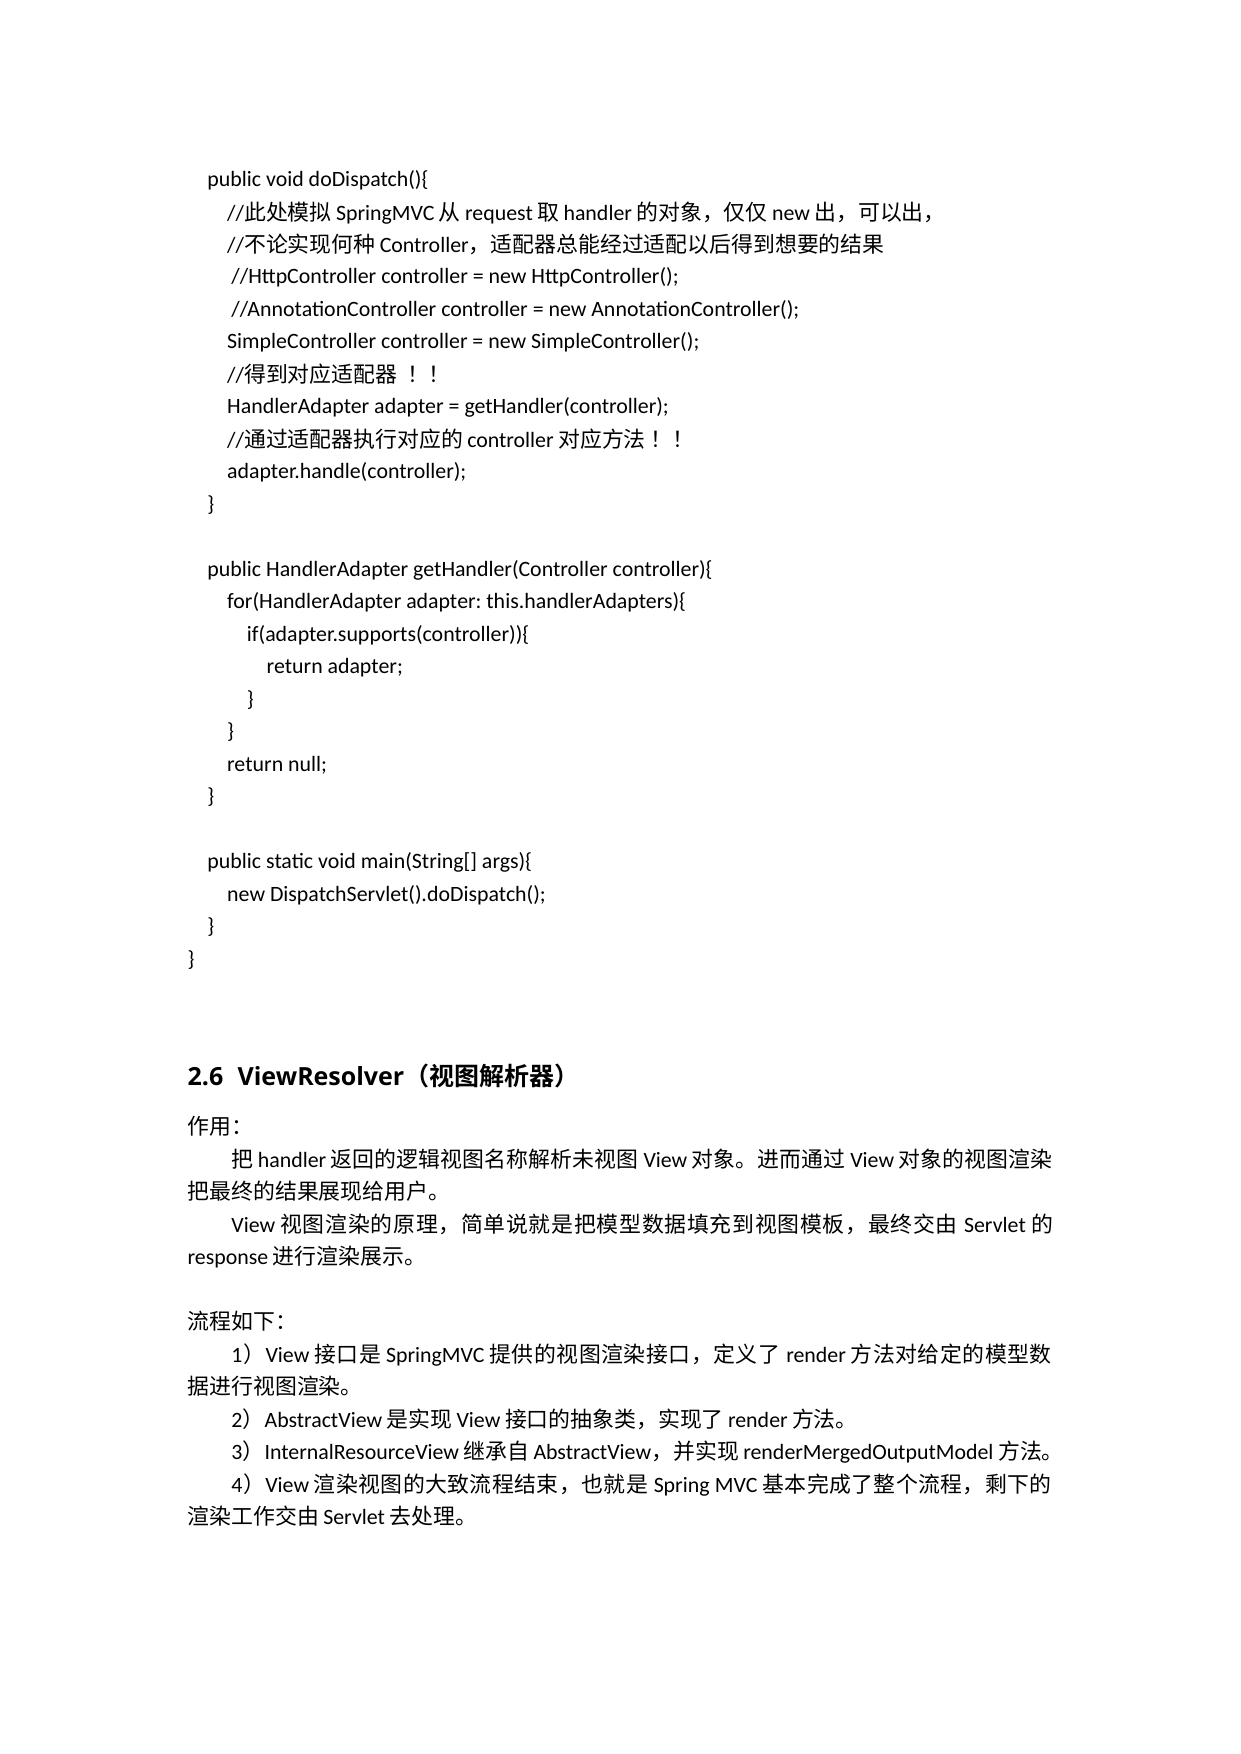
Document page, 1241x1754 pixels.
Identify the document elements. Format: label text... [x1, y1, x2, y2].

text } [187, 909, 1053, 942]
text } [187, 714, 1053, 747]
text public void doDispatch(){ [187, 162, 1053, 194]
text 4）View渲染视图的大致流程结束，也就是Spring MVC基本完成了整个流程，剩下的渲染工作交由Servlet去处理。 [187, 1466, 1053, 1531]
text } [187, 779, 1053, 812]
text //通过适配器执行对应的controller对应方法 ！！ [187, 422, 1053, 454]
text HandlerAdapter adapter = getHandler(controller); [187, 389, 1053, 422]
text 2）AbstractView是实现View接口的抽象类，实现了render方法。 [187, 1401, 1053, 1434]
text return adapter; [187, 649, 1053, 682]
text //得到对应适配器 ！！ [187, 357, 1053, 389]
text for(HandlerAdapter adapter: this.handlerAdapters){ [187, 584, 1053, 617]
text adapter.handle(controller); [187, 454, 1053, 487]
text 1）View接口是SpringMVC提供的视图渲染接口，定义了render方法对给定的模型数据进行视图渲染。 [187, 1336, 1053, 1401]
text //不论实现何种Controller，适配器总能经过适配以后得到想要的结果 [187, 227, 1053, 259]
text //HttpController controller = new HttpController(); [187, 259, 1053, 292]
text public HandlerAdapter getHandler(Controller controller){ [187, 552, 1053, 584]
text return null; [187, 747, 1053, 779]
text } [187, 487, 1053, 519]
text new DispatchServlet().doDispatch(); [187, 877, 1053, 909]
text 3）InternalResourceView继承自AbstractView，并实现renderMergedOutputModel方法。 [187, 1434, 1053, 1466]
text SimpleController controller = new SimpleController(); [187, 324, 1053, 357]
text 流程如下： [187, 1304, 1053, 1336]
text public static void main(String[] args){ [187, 844, 1053, 877]
text 把handler返回的逻辑视图名称解析未视图View对象。进而通过View对象的视图渲染把最终的结果展现给用户。 [187, 1141, 1053, 1206]
text View视图渲染的原理，简单说就是把模型数据填充到视图模板，最终交由Servlet的response进行渲染展示。 [187, 1206, 1053, 1271]
text 作用： [187, 1109, 1053, 1141]
text } [187, 942, 1053, 974]
text if(adapter.supports(controller)){ [187, 617, 1053, 649]
subtitle ViewResolver（视图解析器） [187, 1042, 1053, 1107]
text } [187, 682, 1053, 714]
text //AnnotationController controller = new AnnotationController(); [187, 292, 1053, 324]
text //此处模拟SpringMVC从request取handler的对象，仅仅new出，可以出， [187, 194, 1053, 227]
